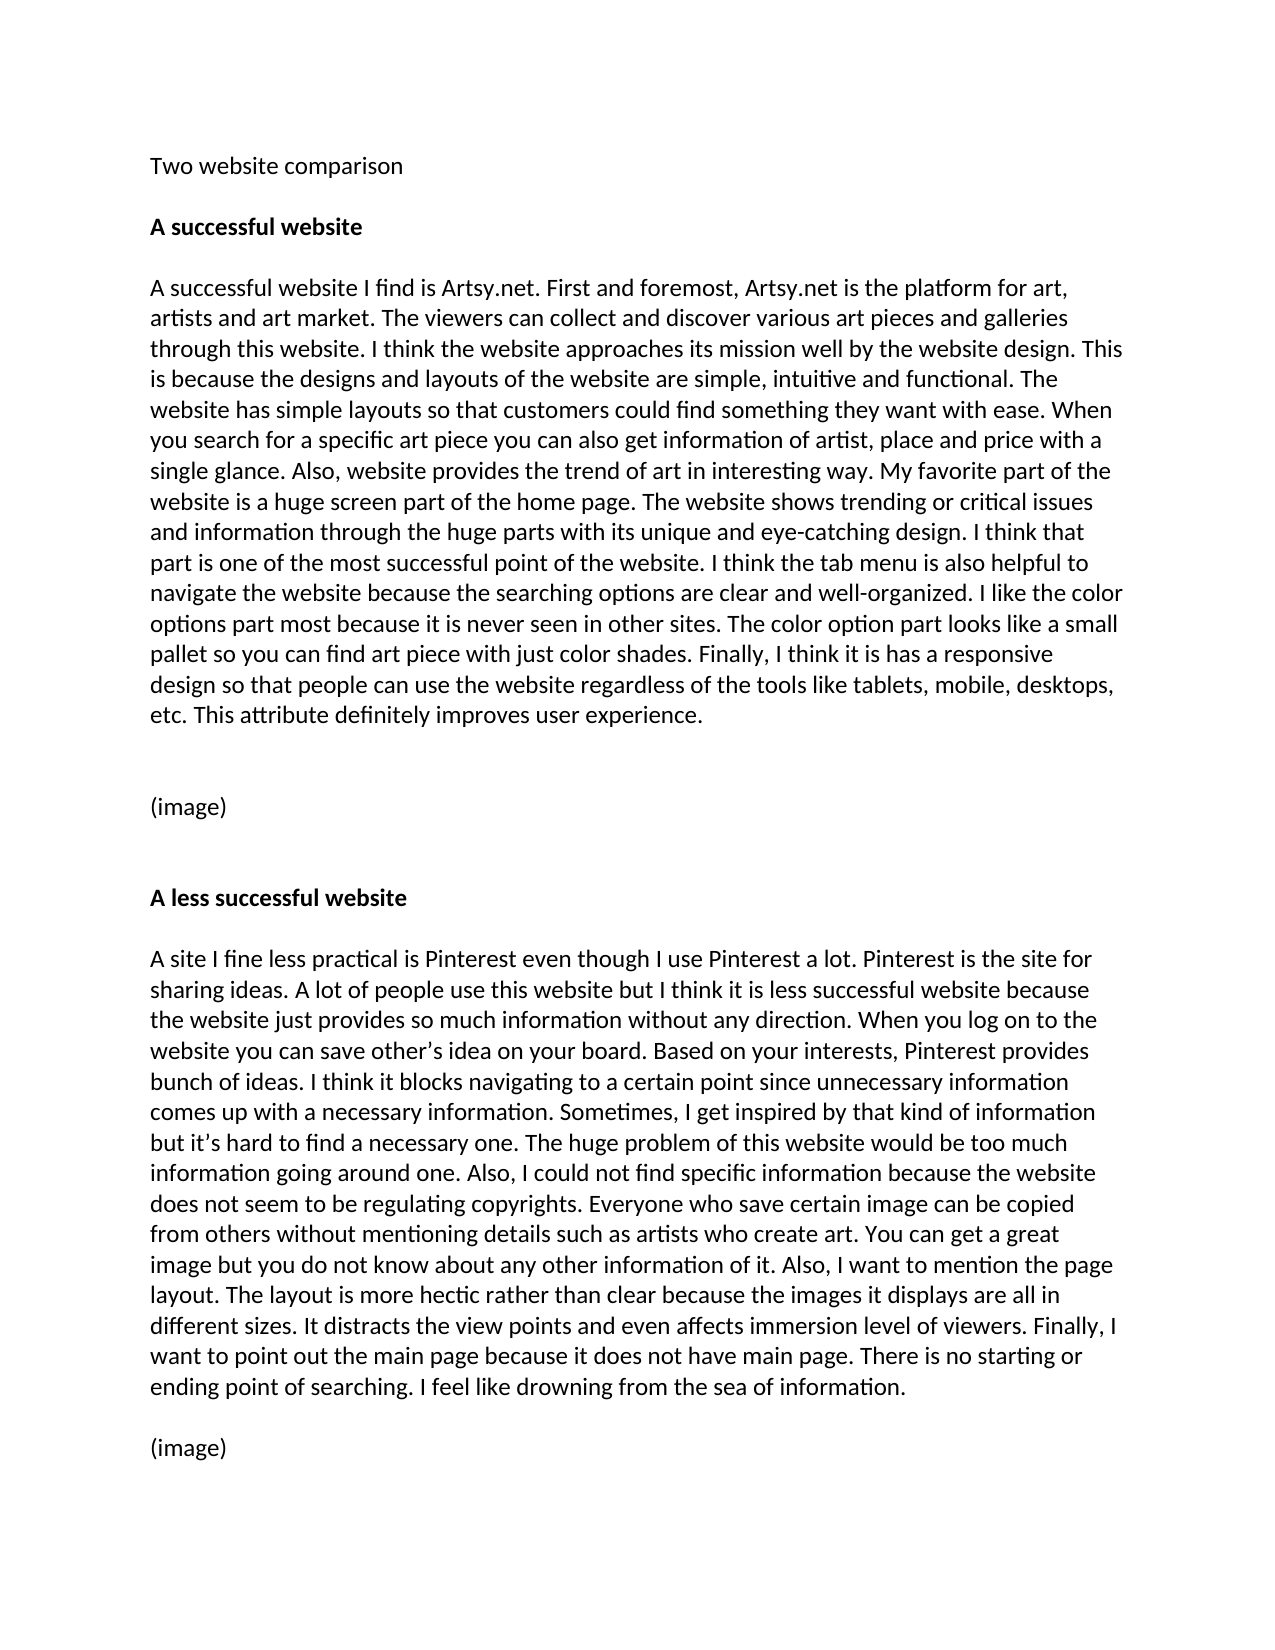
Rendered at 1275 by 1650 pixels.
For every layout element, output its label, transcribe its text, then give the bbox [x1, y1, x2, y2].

text (image) [150, 1432, 1125, 1462]
text A less successful website [150, 882, 1125, 913]
text Two website comparison [150, 150, 1125, 181]
text A successful website [150, 211, 1125, 242]
text (image) [150, 791, 1125, 821]
text A successful website I find is Artsy.net. First and foremost, Artsy.net is the platform for art, artists and art market. The viewers can collect and discover various art pieces and galleries through this website. I think the website approaches its mission well by the website design. This is because the designs and layouts of the website are simple, intuitive and functional. The website has simple layouts so that customers could find something they want with ease. When you search for a specific art piece you can also get information of artist, place and price with a single glance. Also, website provides the trend of art in interesting way. My favorite part of the website is a huge screen part of the home page. The website shows trending or critical issues and information through the huge parts with its unique and eye-catching design. I think that part is one of the most successful point of the website. I think the tab menu is also helpful to navigate the website because the searching options are clear and well-organized. I like the color options part most because it is never seen in other sites. The color option part looks like a small pallet so you can find art piece with just color shades. Finally, I think it is has a responsive design so that people can use the website regardless of the tools like tablets, mobile, desktops, etc. This attribute definitely improves user experience. [150, 272, 1125, 730]
text A site I fine less practical is Pinterest even though I use Pinterest a lot. Pinterest is the site for sharing ideas. A lot of people use this website but I think it is less successful website because the website just provides so much information without any direction. When you log on to the website you can save other’s idea on your board. Based on your interests, Pinterest provides bunch of ideas. I think it blocks navigating to a certain point since unnecessary information comes up with a necessary information. Sometimes, I get inspired by that kind of information but it’s hard to find a necessary one. The huge problem of this website would be too much information going around one. Also, I could not find specific information because the website does not seem to be regulating copyrights. Everyone who save certain image can be copied from others without mentioning details such as artists who create art. You can get a great image but you do not know about any other information of it. Also, I want to mention the page layout. The layout is more hectic rather than clear because the images it displays are all in different sizes. It distracts the view points and even affects immersion level of viewers. Finally, I want to point out the main page because it does not have main page. There is no starting or ending point of searching. I feel like drowning from the sea of information. [150, 943, 1125, 1401]
